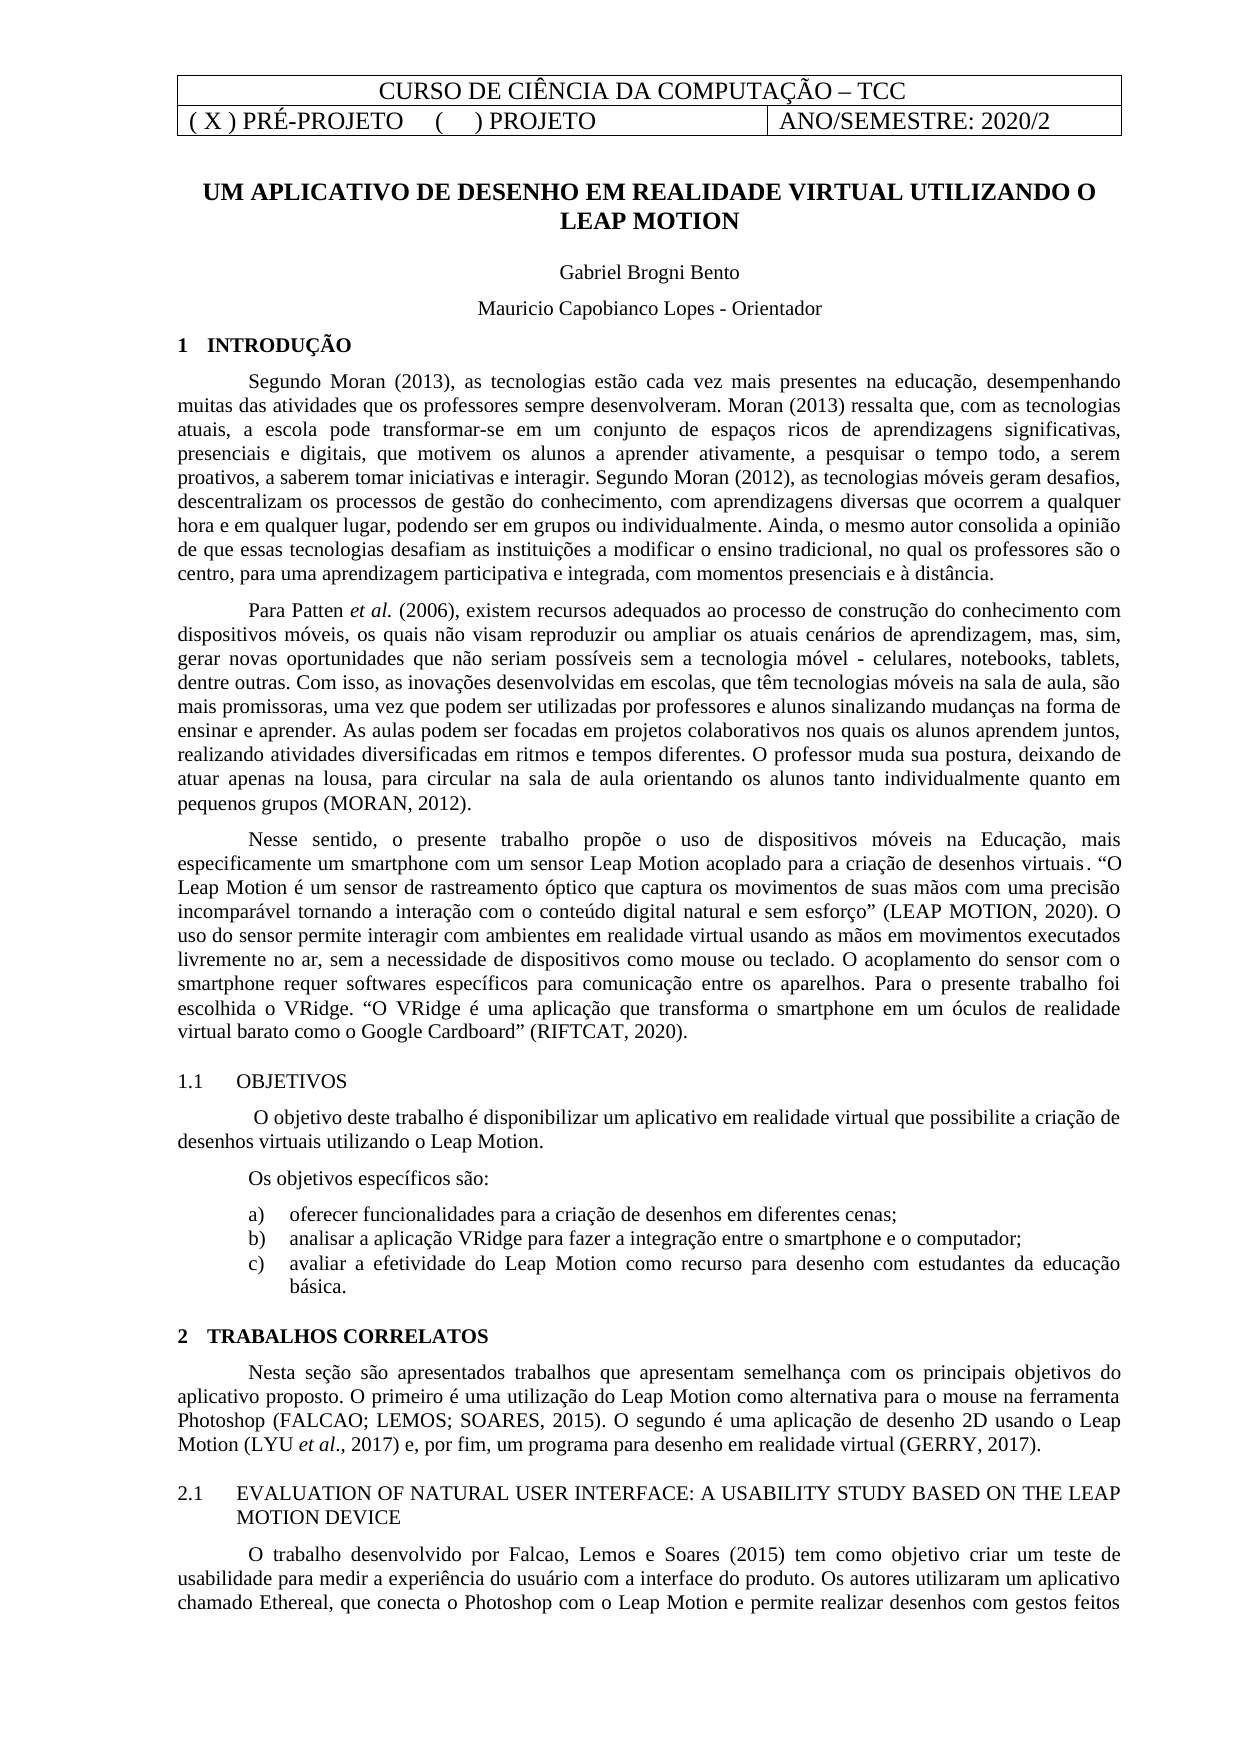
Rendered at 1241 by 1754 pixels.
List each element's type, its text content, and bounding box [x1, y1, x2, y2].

text Nesta seção são apresentados trabalhos que apresentam semelhança com os principais objetivos do aplicativo proposto. O primeiro é uma utilização do Leap Motion como alternativa para o mouse na ferramenta Photoshop (FALCAO; LEMOS; SOARES, 2015). O segundo é uma aplicação de desenho 2D usando o Leap Motion (LYU et al., 2017) e, por fim, um programa para desenho em realidade virtual (GERRY, 2017). [177, 1359, 1122, 1456]
list analisar a aplicação VRidge para fazer a integração entre o smartphone e o computador; [248, 1226, 1122, 1250]
text Nesse sentido, o presente trabalho propõe o uso de dispositivos móveis na Educação, mais especificamente um smartphone com um sensor Leap Motion acoplado para a criação de desenhos virtuais. “O Leap Motion é um sensor de rastreamento óptico que captura os movimentos de suas mãos com uma precisão incomparável tornando a interação com o conteúdo digital natural e sem esforço” (LEAP MOTION, 2020). O uso do sensor permite interagir com ambientes em realidade virtual usando as mãos em movimentos executados livremente no ar, sem a necessidade de dispositivos como mouse ou teclado. O acoplamento do sensor com o smartphone requer softwares específicos para comunicação entre os aparelhos. Para o presente trabalho foi escolhida o VRidge. “O VRidge é uma aplicação que transforma o smartphone em um óculos de realidade virtual barato como o Google Cardboard” (RIFTCAT, 2020). [177, 827, 1122, 1043]
subtitle trabalhos correlatos [177, 1323, 1122, 1348]
text O objetivo deste trabalho é disponibilizar um aplicativo em realidade virtual que possibilite a criação de desenhos virtuais utilizando o Leap Motion. [177, 1105, 1122, 1153]
list oferecer funcionalidades para a criação de desenhos em diferentes cenas; [248, 1202, 1122, 1226]
text Os objetivos específicos são: [177, 1166, 1122, 1190]
subtitle Evaluation of Natural User Interface: A Usability Study Based on The Leap Motion Device [177, 1481, 1122, 1529]
text UM APLICATIVO DE DESENHO EM REALIDADE VIRTUAL UTILIZANDO O LEAP MOTION [177, 177, 1122, 235]
text Para Patten et al. (2006), existem recursos adequados ao processo de construção do conhecimento com dispositivos móveis, os quais não visam reproduzir ou ampliar os atuais cenários de aprendizagem, mas, sim, gerar novas oportunidades que não seriam possíveis sem a tecnologia móvel - celulares, notebooks, tablets, dentre outras. Com isso, as inovações desenvolvidas em escolas, que têm tecnologias móveis na sala de aula, são mais promissoras, uma vez que podem ser utilizadas por professores e alunos sinalizando mudanças na forma de ensinar e aprender. As aulas podem ser focadas em projetos colaborativos nos quais os alunos aprendem juntos, realizando atividades diversificadas em ritmos e tempos diferentes. O professor muda sua postura, deixando de atuar apenas na lousa, para circular na sala de aula orientando os alunos tanto individualmente quanto em pequenos grupos (MORAN, 2012). [177, 598, 1122, 814]
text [177, 1541, 1122, 1614]
text Mauricio Capobianco Lopes - Orientador [177, 296, 1122, 320]
subtitle OBJETIVOS [177, 1068, 1122, 1093]
list avaliar a efetividade do Leap Motion como recurso para desenho com estudantes da educação básica. [248, 1250, 1122, 1298]
subtitle Introdução [177, 333, 1122, 357]
text Gabriel Brogni Bento [177, 260, 1122, 284]
text Segundo Moran (2013), as tecnologias estão cada vez mais presentes na educação, desempenhando muitas das atividades que os professores sempre desenvolveram. Moran (2013) ressalta que, com as tecnologias atuais, a escola pode transformar-se em um conjunto de espaços ricos de aprendizagens significativas, presenciais e digitais, que motivem os alunos a aprender ativamente, a pesquisar o tempo todo, a serem proativos, a saberem tomar iniciativas e interagir. Segundo Moran (2012), as tecnologias móveis geram desafios, descentralizam os processos de gestão do conhecimento, com aprendizagens diversas que ocorrem a qualquer hora e em qualquer lugar, podendo ser em grupos ou individualmente. Ainda, o mesmo autor consolida a opinião de que essas tecnologias desafiam as instituições a modificar o ensino tradicional, no qual os professores são o centro, para uma aprendizagem participativa e integrada, com momentos presenciais e à distância. [177, 369, 1122, 585]
